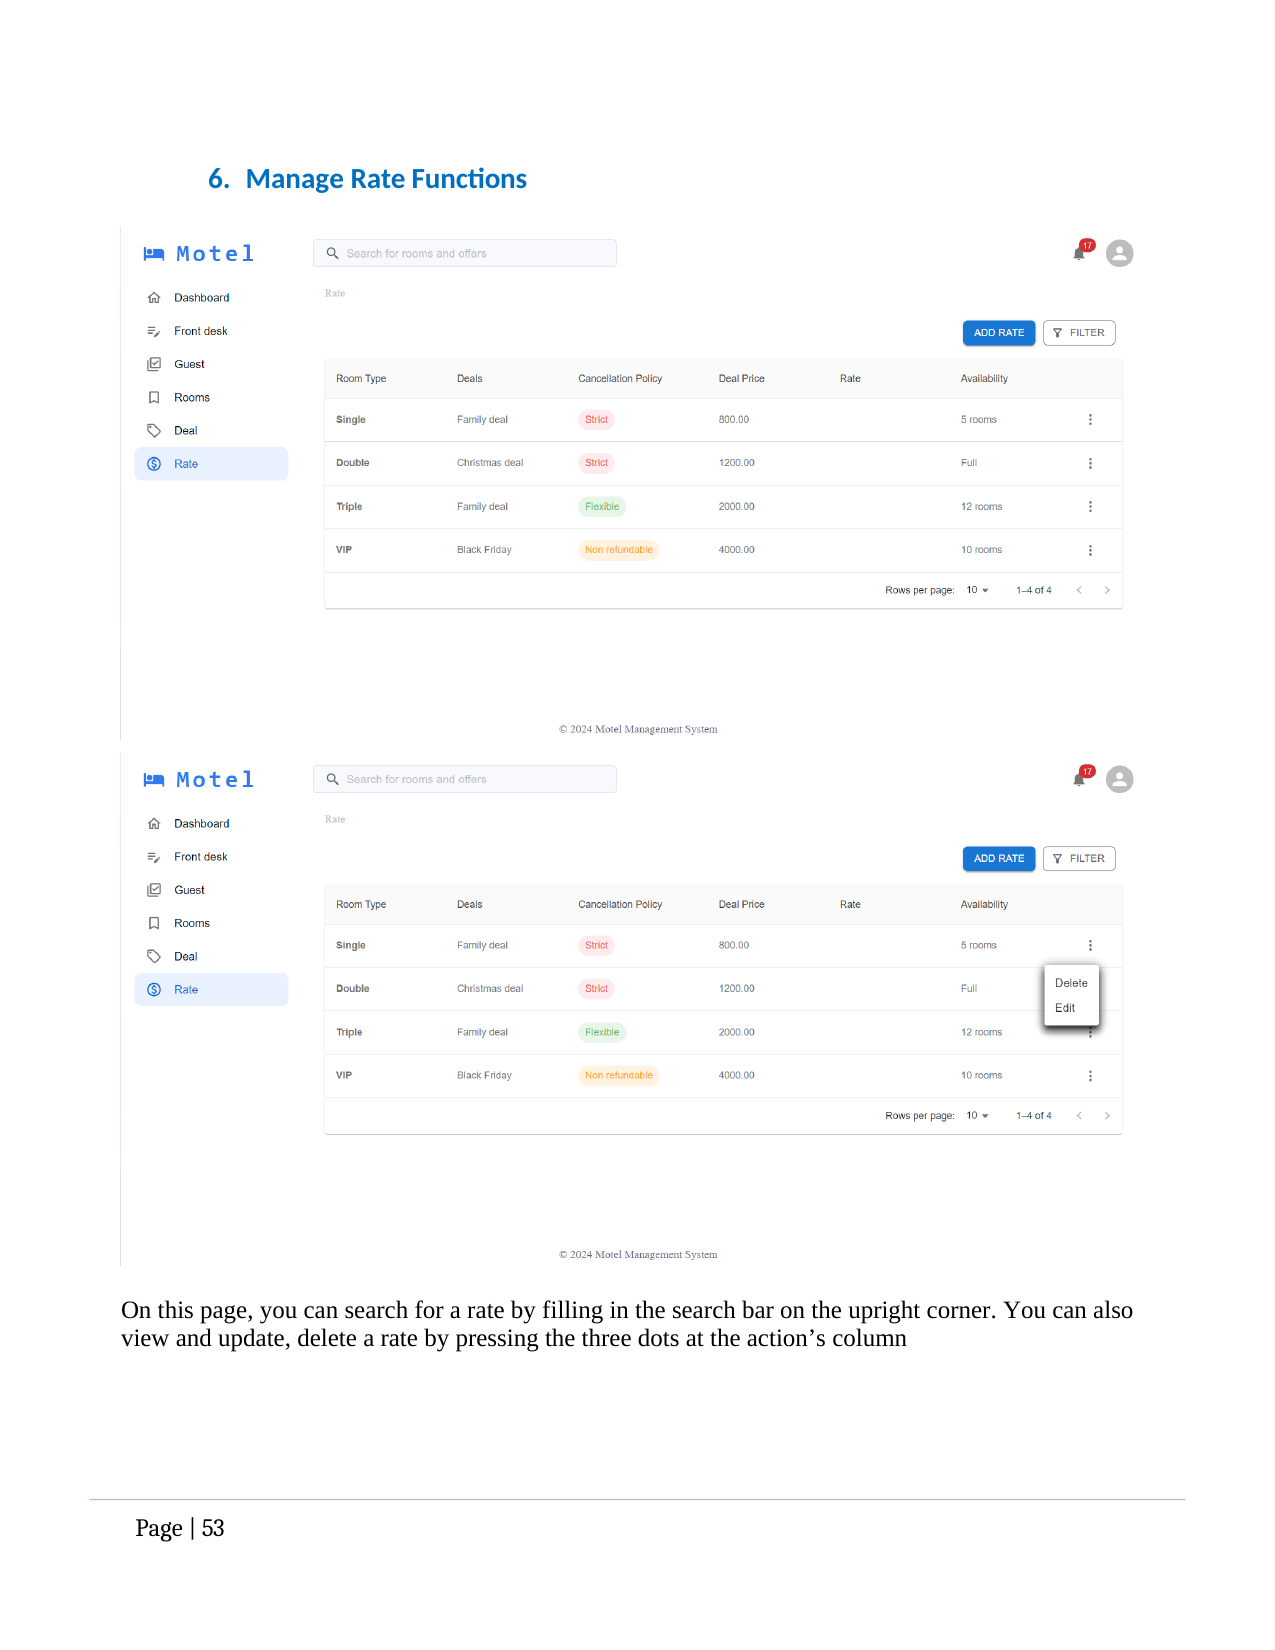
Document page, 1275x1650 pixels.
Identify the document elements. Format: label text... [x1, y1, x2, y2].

list Manage Rate Functions [208, 160, 1154, 196]
picture [120, 226, 1155, 740]
picture [120, 752, 1155, 1266]
text On this page, you can search for a rate by filling in the search bar on the upright corner. You can also view and update, delete a rate by pressing the three dots at the action’s column [121, 1295, 1154, 1352]
